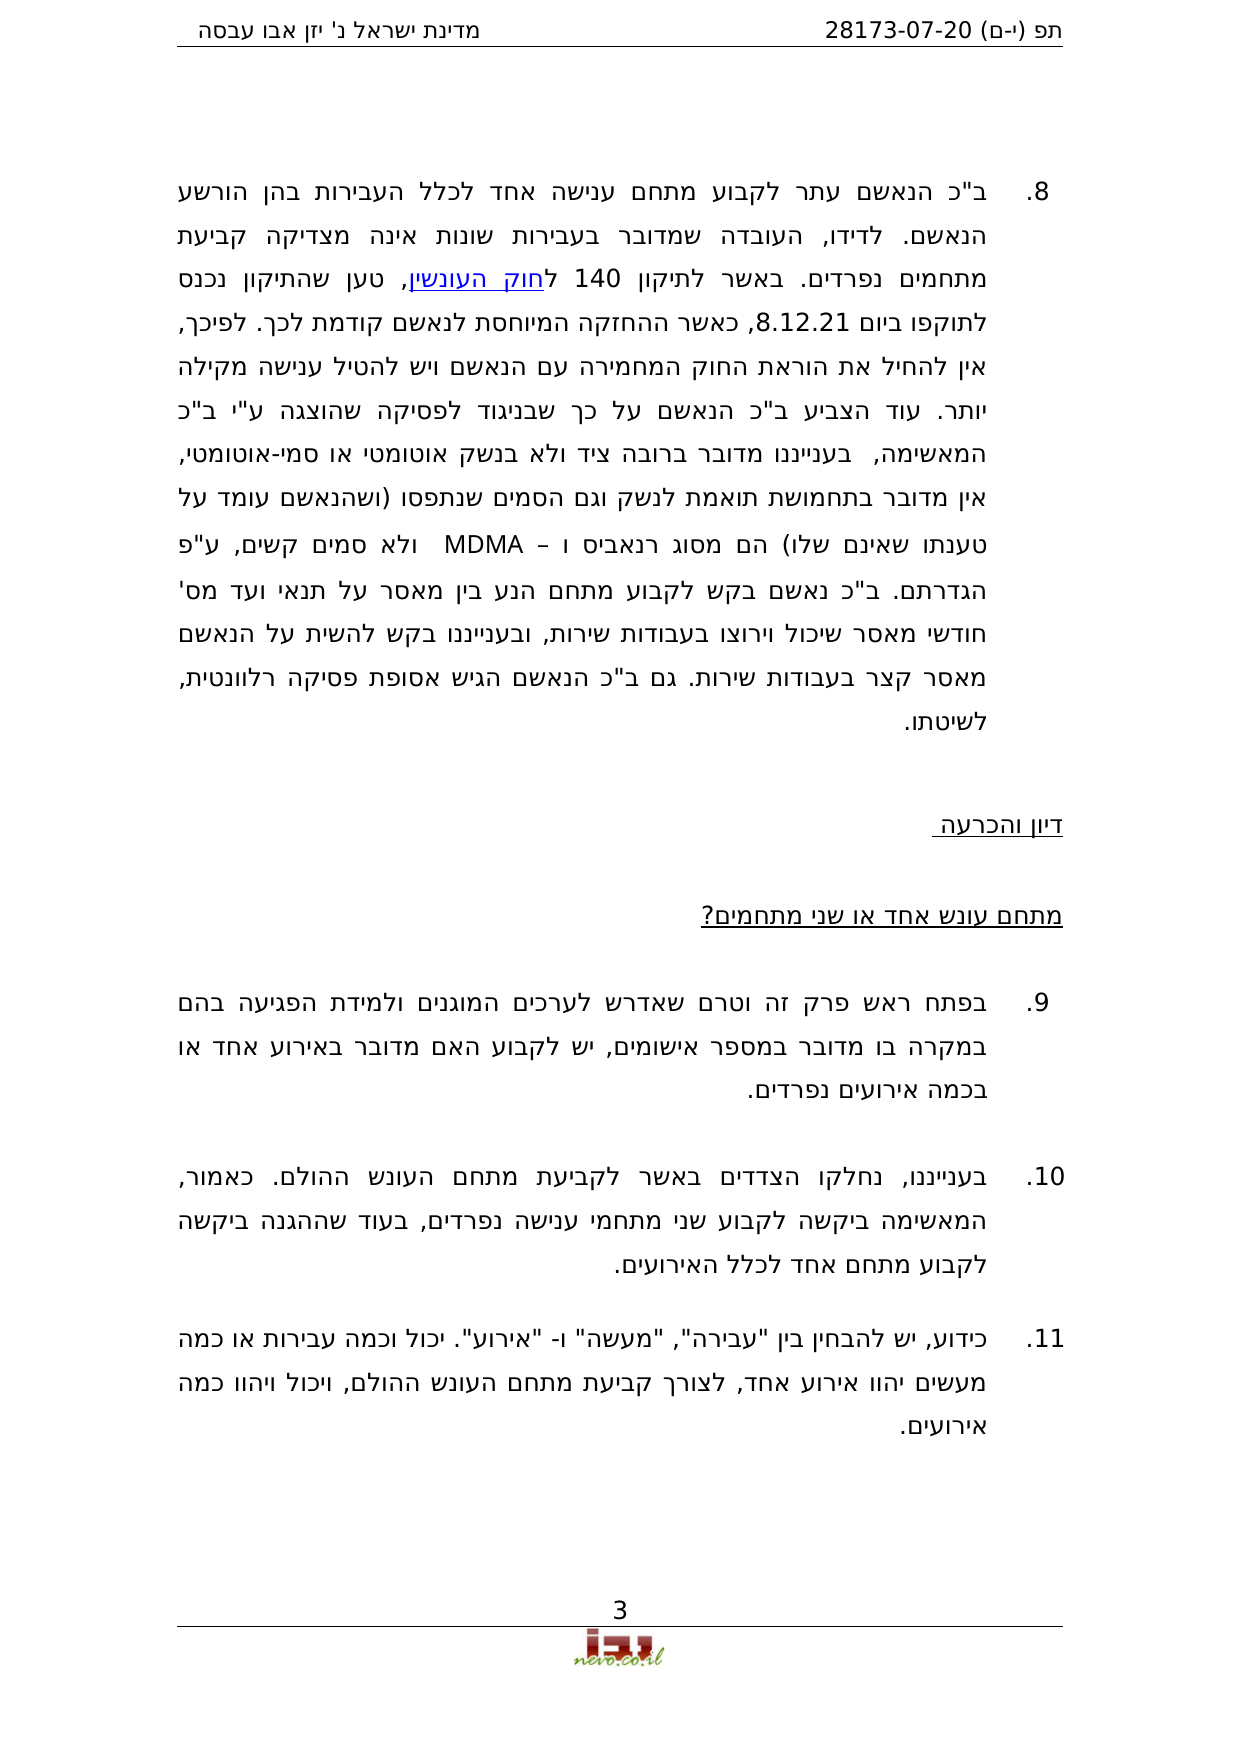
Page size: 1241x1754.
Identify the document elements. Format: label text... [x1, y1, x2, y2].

list כידוע, יש להבחין בין "עבירה", "מעשה" ו- "אירוע". יכול וכמה עבירות או כמה מעשים יהוו אירוע אחד, לצורך קביעת מתחם העונש ההולם, ויכול ויהוו כמה אירועים. [177, 1324, 1026, 1441]
list ב"כ הנאשם עתר לקבוע מתחם ענישה אחד לכלל העבירות בהן הורשע הנאשם. לדידו, העובדה שמדובר בעבירות שונות אינה מצדיקה קביעת מתחמים נפרדים. באשר לתיקון 140 לחוק העונשין, טען שהתיקון נכנס לתוקפו ביום 8.12.21, כאשר ההחזקה המיוחסת לנאשם קודמת לכך. לפיכך, אין להחיל את הוראת החוק המחמירה עם הנאשם ויש להטיל ענישה מקילה יותר. עוד הצביע ב"כ הנאשם על כך שבניגוד לפסיקה שהוצגה ע"י ב"כ המאשימה, בענייננו מדובר ברובה ציד ולא בנשק אוטומטי או סמי-אוטומטי, אין מדובר בתחמושת תואמת לנשק וגם הסמים שנתפסו (ושהנאשם עומד על טענתו שאינם שלו) הם מסוג רנאביס ו – MDMA ולא סמים קשים, ע"פ הגדרתם. ב"כ נאשם בקש לקבוע מתחם הנע בין מאסר על תנאי ועד מס' חודשי מאסר שיכול וירוצו בעבודות שירות, ובענייננו בקש להשית על הנאשם מאסר קצר בעבודות שירות. גם ב"כ הנאשם הגיש אסופת פסיקה רלוונטית, לשיטתו. [177, 177, 1026, 736]
list בפתח ראש פרק זה וטרם שאדרש לערכים המוגנים ולמידת הפגיעה בהם במקרה בו מדובר במספר אישומים, יש לקבוע האם מדובר באירוע אחד או בכמה אירועים נפרדים. [177, 988, 1026, 1104]
list בענייננו, נחלקו הצדדים באשר לקביעת מתחם העונש ההולם. כאמור, המאשימה ביקשה לקבוע שני מתחמי ענישה נפרדים, בעוד שההגנה ביקשה לקבוע מתחם אחד לכלל האירועים. [177, 1162, 1026, 1279]
text דיון והכרעה [177, 811, 1063, 840]
picture [574, 1628, 666, 1667]
text מתחם עונש אחד או שני מתחמים? [177, 901, 1063, 930]
